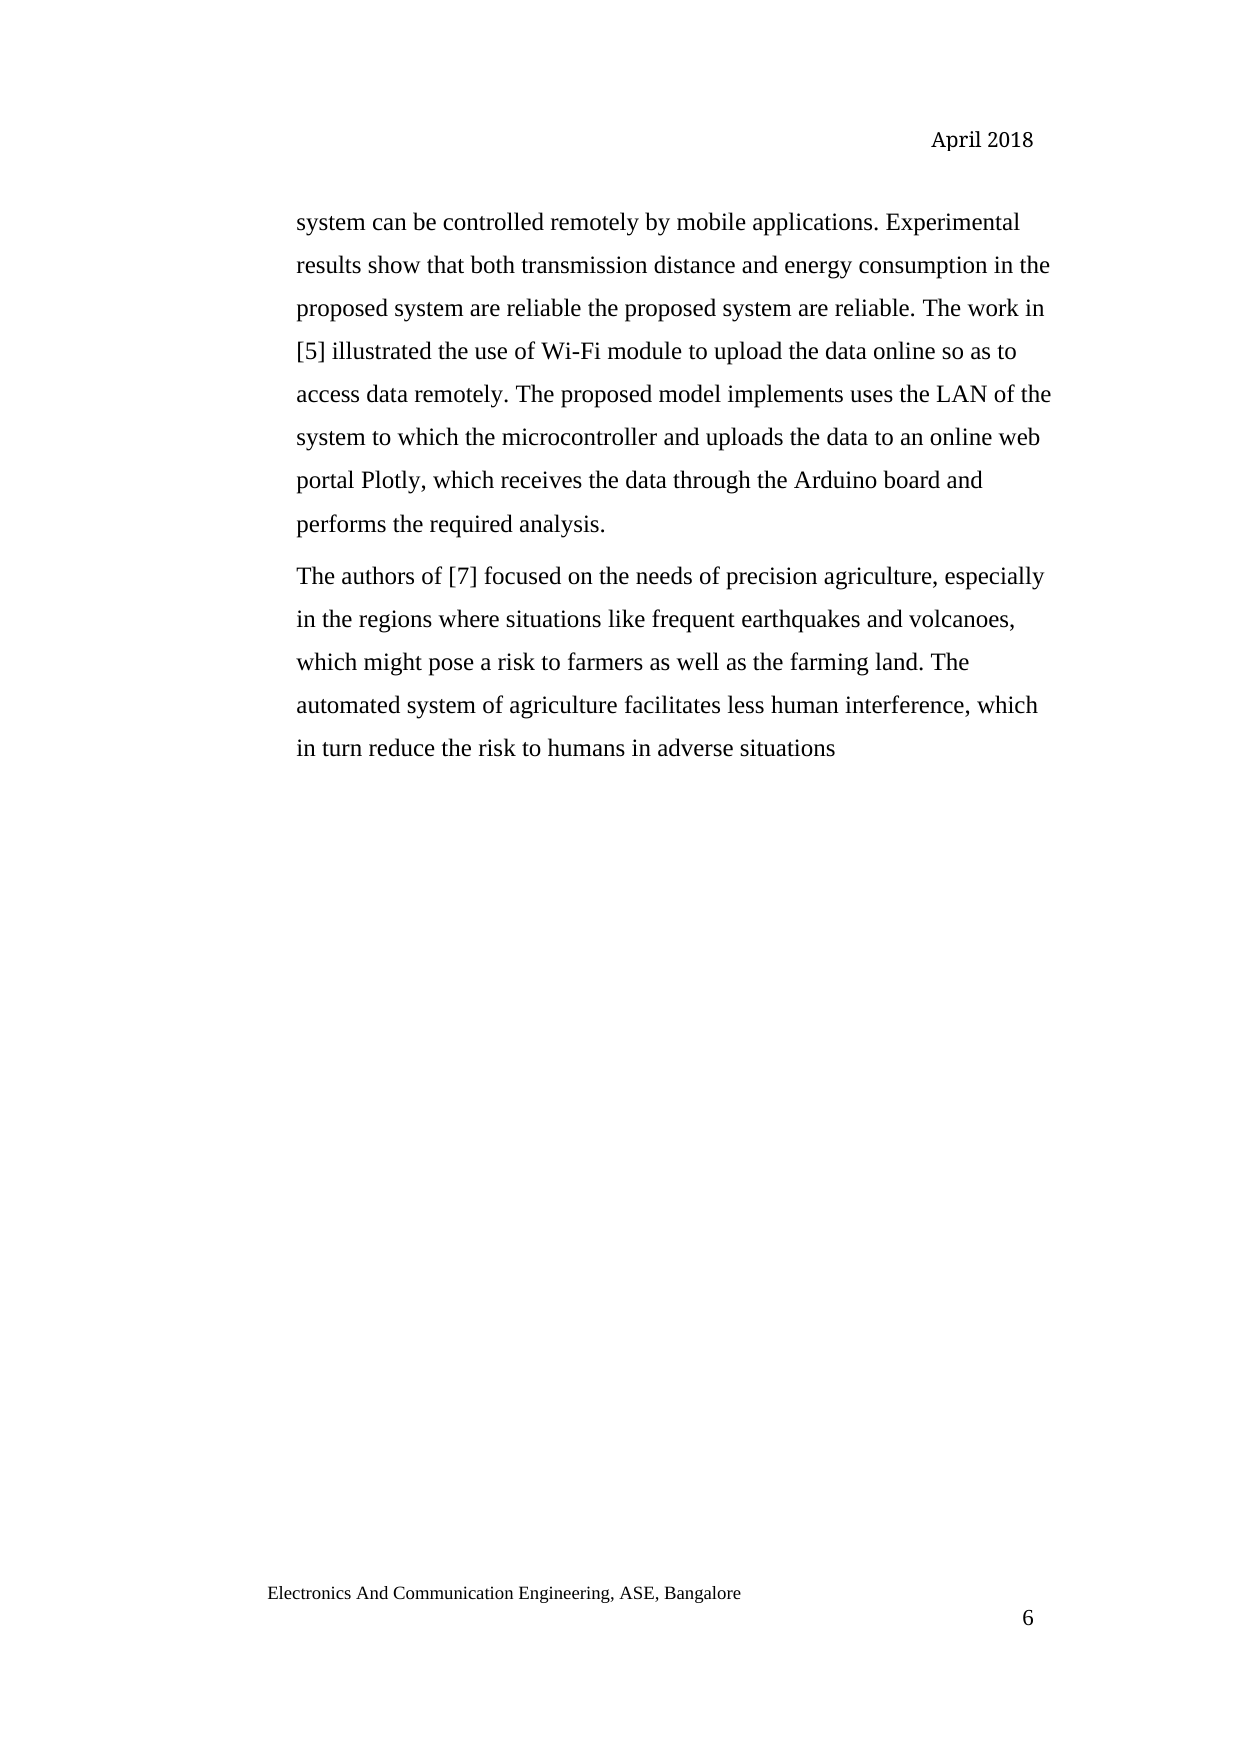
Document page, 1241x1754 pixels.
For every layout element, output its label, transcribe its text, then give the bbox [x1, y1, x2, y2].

subtitle The authors of [7] focused on the needs of precision agriculture, especially in the regions where situations like frequent earthquakes and volcanoes, which might pose a risk to farmers as well as the farming land. The automated system of agriculture facilitates less human interference, which in turn reduce the risk to humans in adverse situations [296, 561, 1063, 762]
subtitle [296, 207, 1063, 537]
